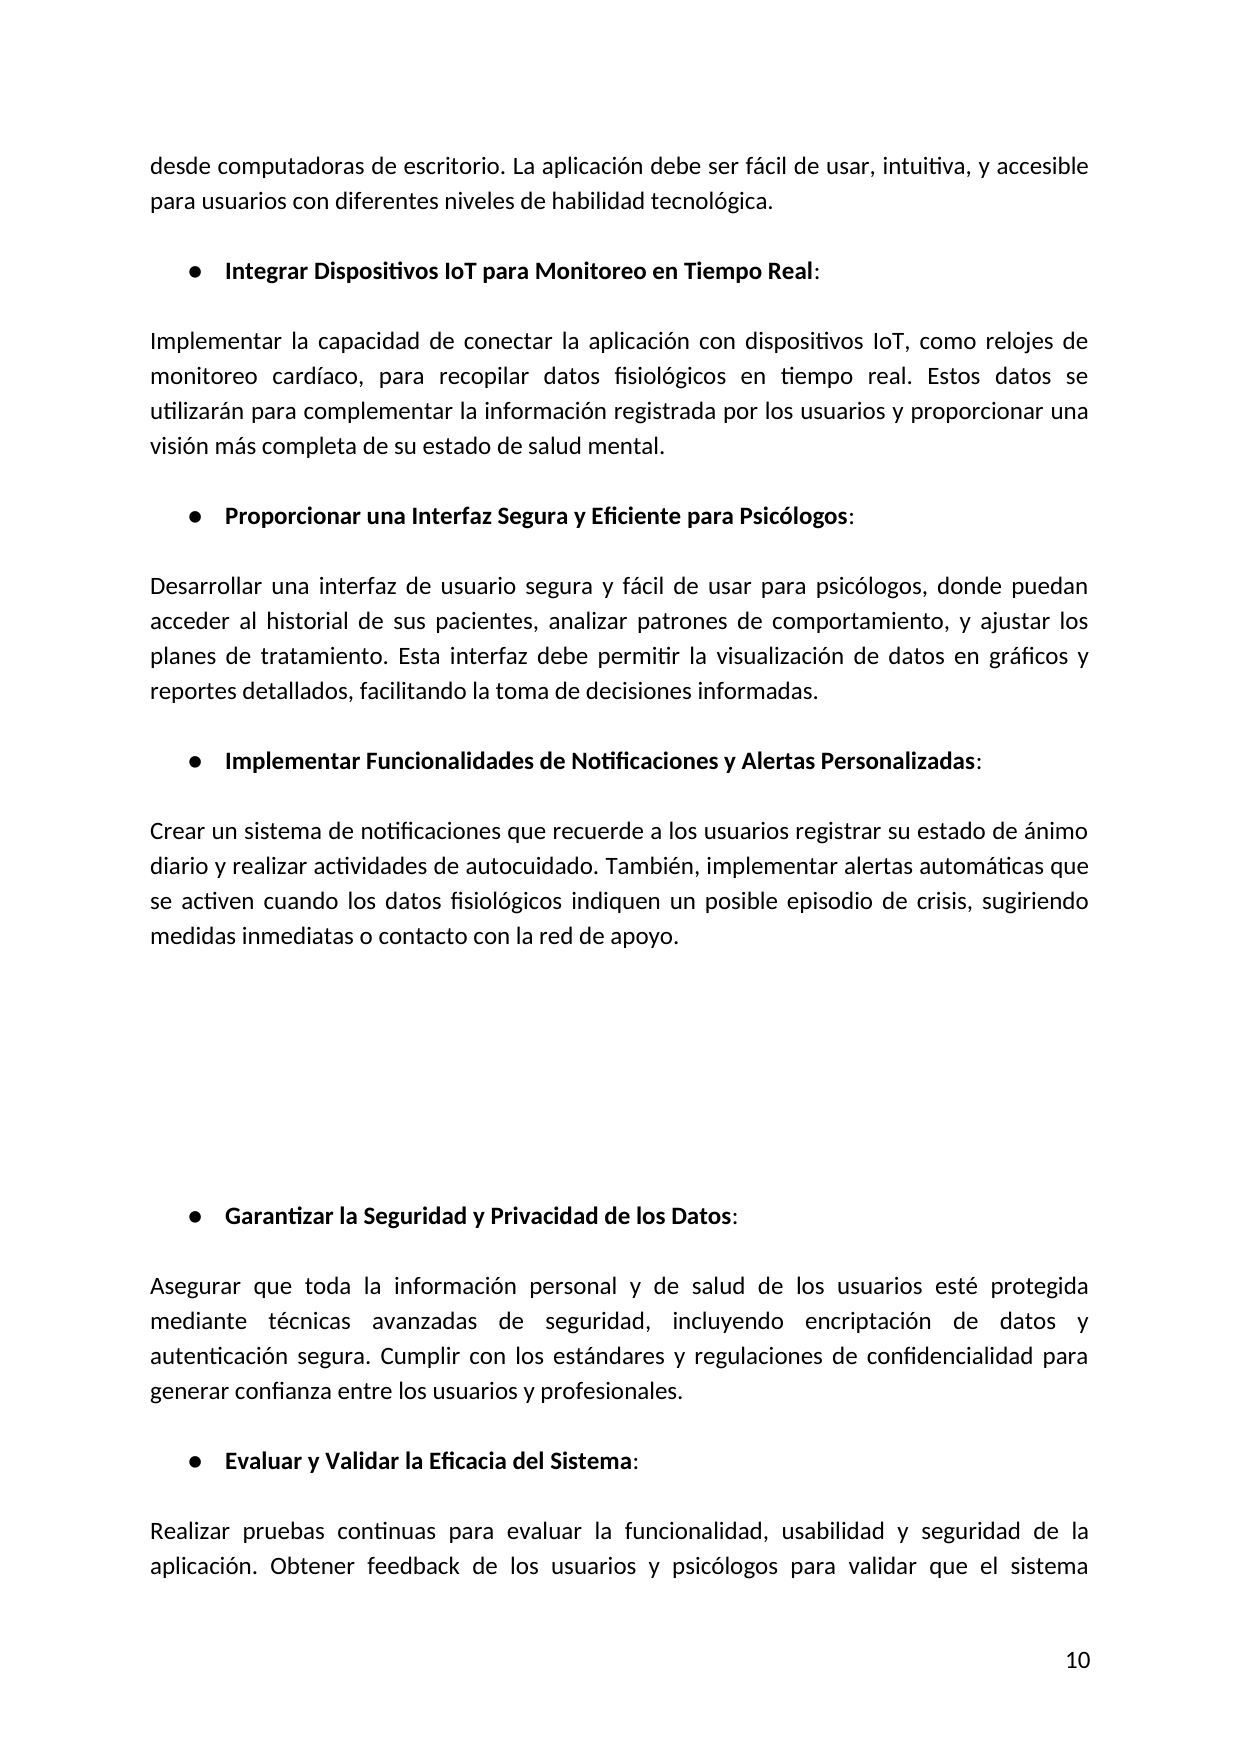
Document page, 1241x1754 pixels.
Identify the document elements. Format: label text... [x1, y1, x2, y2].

list Implementar Funcionalidades de Notificaciones y Alertas Personalizadas: [187, 745, 1090, 776]
list Garantizar la Seguridad y Privacidad de los Datos: [187, 1200, 1090, 1231]
list Evaluar y Validar la Eficacia del Sistema: [187, 1445, 1090, 1476]
list Integrar Dispositivos IoT para Monitoreo en Tiempo Real: [187, 255, 1090, 286]
text Implementar la capacidad de conectar la aplicación con dispositivos IoT, como relojes de monitoreo cardíaco, para recopilar datos fisiológicos en tiempo real. Estos datos se utilizarán para complementar la información registrada por los usuarios y proporcionar una visión más completa de su estado de salud mental. [150, 325, 1090, 461]
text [150, 1515, 1090, 1581]
text Asegurar que toda la información personal y de salud de los usuarios esté protegida mediante técnicas avanzadas de seguridad, incluyendo encriptación de datos y autenticación segura. Cumplir con los estándares y regulaciones de confidencialidad para generar confianza entre los usuarios y profesionales. [150, 1270, 1090, 1406]
list Proporcionar una Interfaz Segura y Eficiente para Psicólogos: [187, 500, 1090, 531]
text Desarrollar una interfaz de usuario segura y fácil de usar para psicólogos, donde puedan acceder al historial de sus pacientes, analizar patrones de comportamiento, y ajustar los planes de tratamiento. Esta interfaz debe permitir la visualización de datos en gráficos y reportes detallados, facilitando la toma de decisiones informadas. [150, 570, 1090, 706]
text Crear un sistema de notificaciones que recuerde a los usuarios registrar su estado de ánimo diario y realizar actividades de autocuidado. También, implementar alertas automáticas que se activen cuando los datos fisiológicos indiquen un posible episodio de crisis, sugiriendo medidas inmediatas o contacto con la red de apoyo. [150, 815, 1090, 951]
